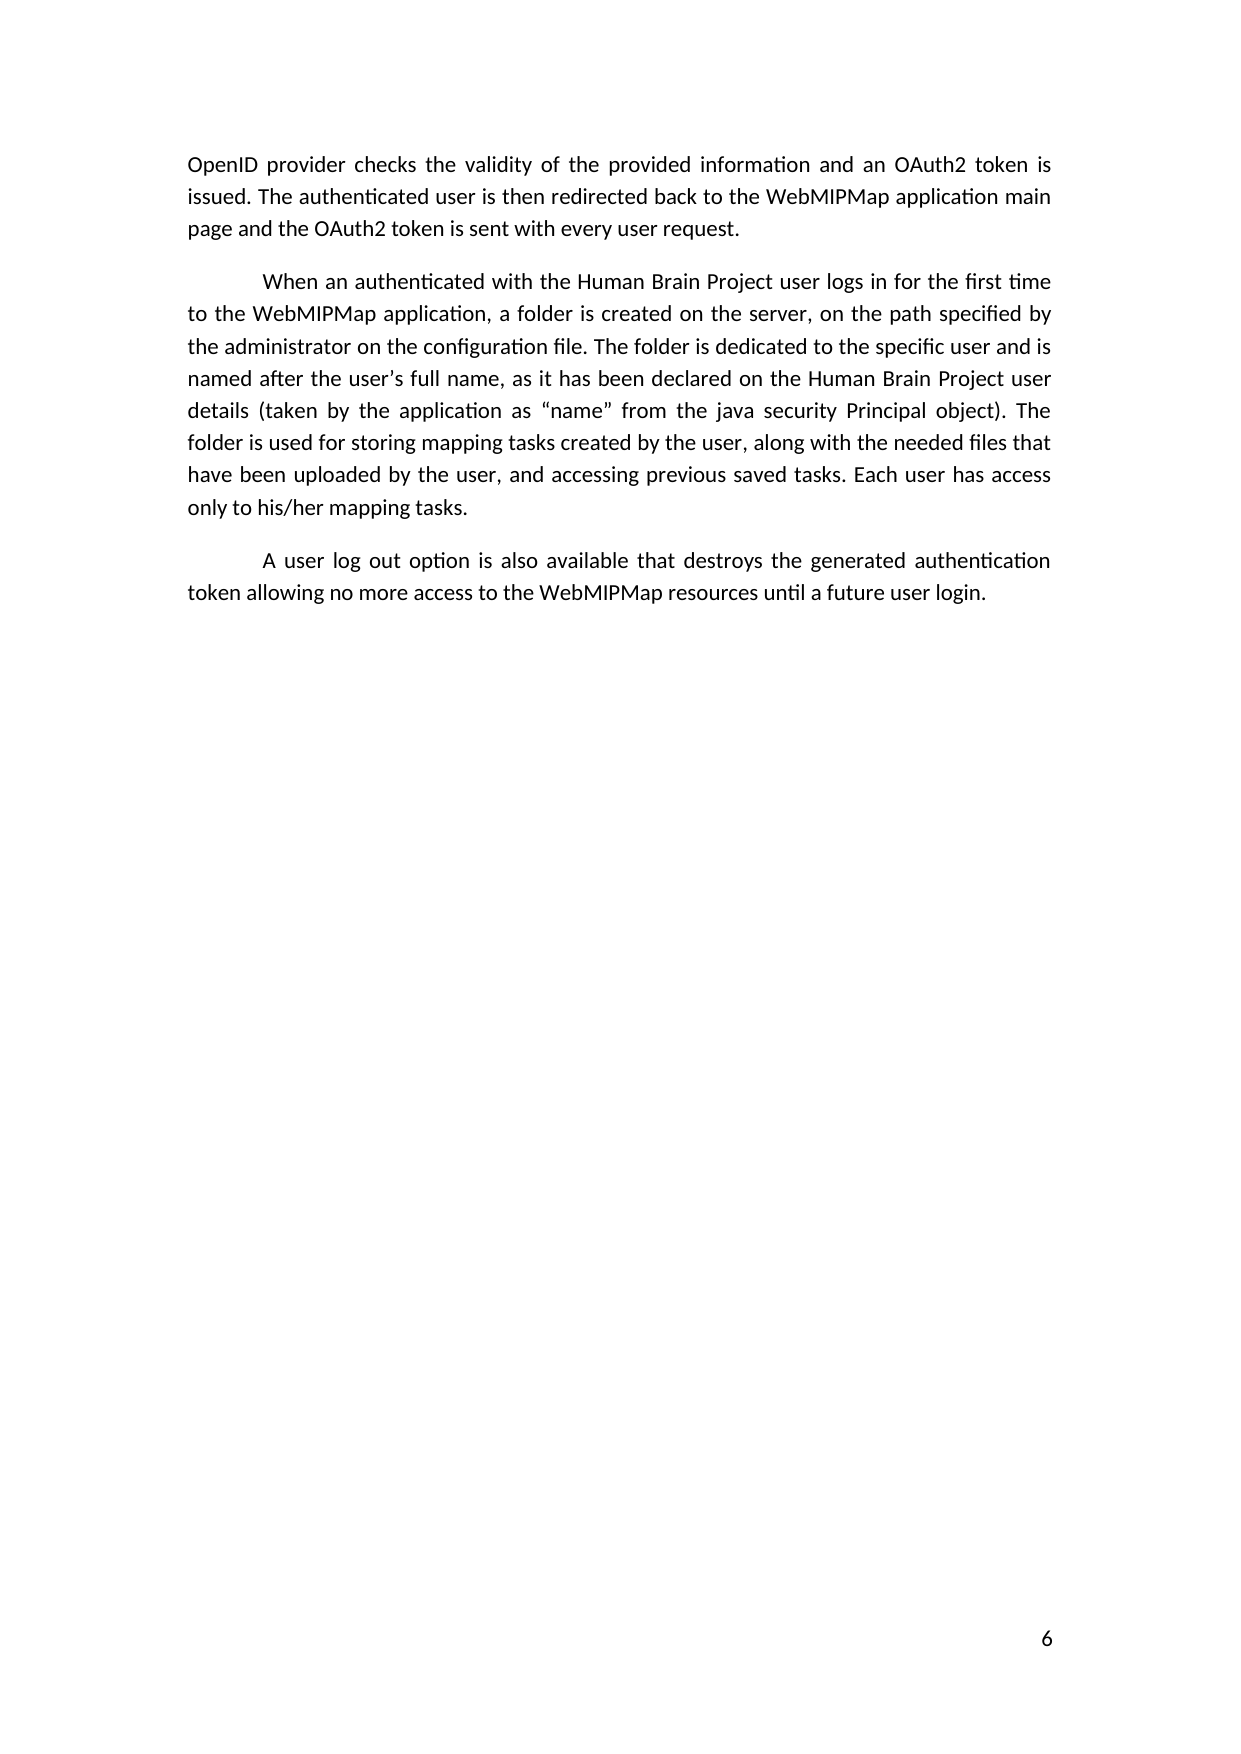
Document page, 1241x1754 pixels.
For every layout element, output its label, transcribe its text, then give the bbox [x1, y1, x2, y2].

text When an authenticated with the Human Brain Project user logs in for the first time to the WebMIPMap application, a folder is created on the server, on the path specified by the administrator on the configuration file. The folder is dedicated to the specific user and is named after the user’s full name, as it has been declared on the Human Brain Project user details (taken by the application as “name” from the java security Principal object). The folder is used for storing mapping tasks created by the user, along with the needed files that have been uploaded by the user, and accessing previous saved tasks. Each user has access only to his/her mapping tasks. [187, 267, 1053, 521]
text A user log out option is also available that destroys the generated authentication token allowing no more access to the WebMIPMap resources until a future user login. [187, 546, 1053, 606]
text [187, 150, 1053, 242]
